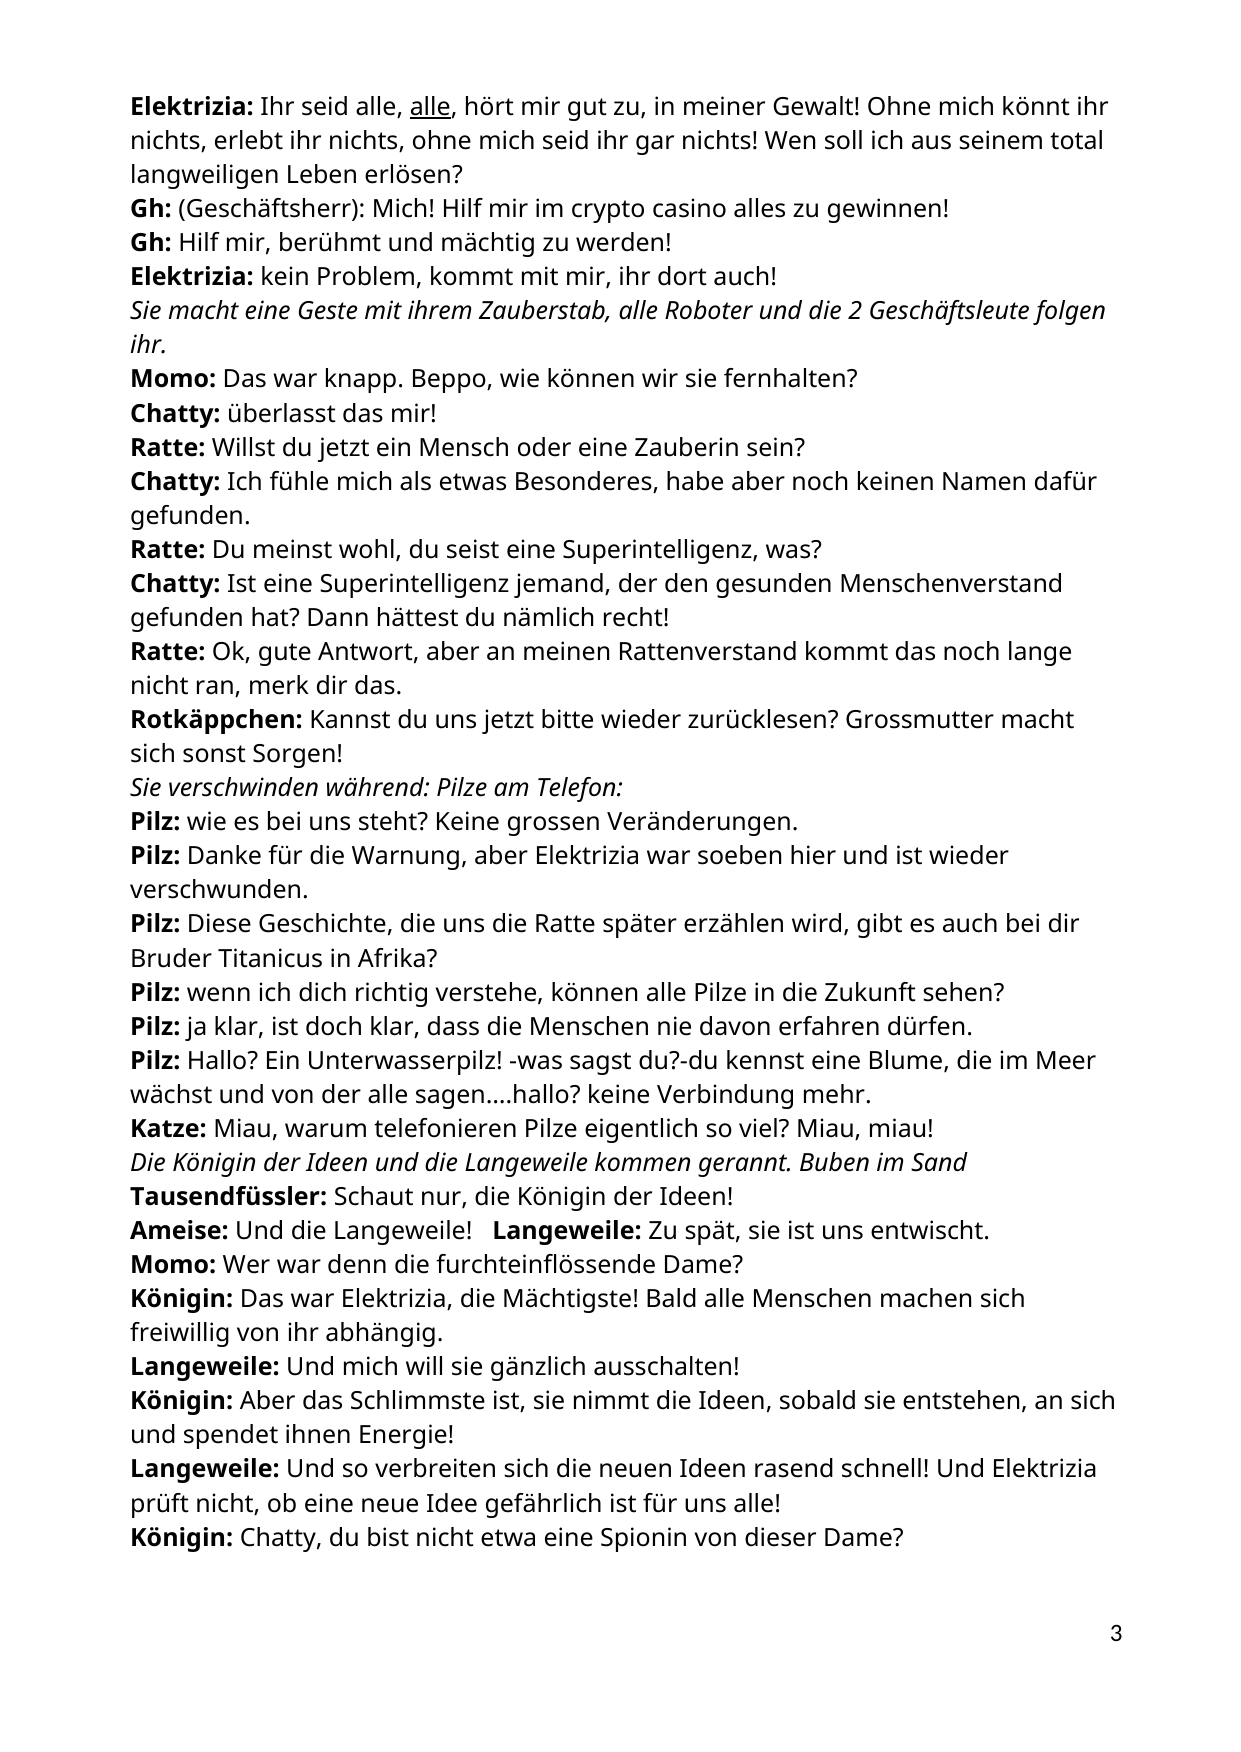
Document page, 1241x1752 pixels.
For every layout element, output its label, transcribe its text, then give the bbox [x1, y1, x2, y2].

text Königin: Aber das Schlimmste ist, sie nimmt die Ideen, sobald sie entstehen, an sich und spendet ihnen Energie! [130, 1383, 1122, 1451]
text Ratte: Willst du jetzt ein Mensch oder eine Zauberin sein? [130, 429, 1122, 463]
text Katze: Miau, warum telefonieren Pilze eigentlich so viel? Miau, miau! [130, 1111, 1122, 1144]
text Ratte: Du meinst wohl, du seist eine Superintelligenz, was? [130, 531, 1122, 566]
text Elektrizia: Ihr seid alle, alle, hört mir gut zu, in meiner Gewalt! Ohne mich könnt ihr nichts, erlebt ihr nichts, ohne mich seid ihr gar nichts! Wen soll ich aus seinem total langweiligen Leben erlösen? [130, 89, 1122, 191]
text Königin: Das war Elektrizia, die Mächtigste! Bald alle Menschen machen sich freiwillig von ihr abhängig. [130, 1281, 1122, 1349]
text Pilz: Diese Geschichte, die uns die Ratte später erzählen wird, gibt es auch bei dir Bruder Titanicus in Afrika? [130, 906, 1122, 974]
text Chatty: Ist eine Superintelligenz jemand, der den gesunden Menschenverstand gefunden hat? Dann hättest du nämlich recht! [130, 566, 1122, 634]
text Tausendfüssler: Schaut nur, die Königin der Ideen! [130, 1179, 1122, 1213]
text Königin: Chatty, du bist nicht etwa eine Spionin von dieser Dame? [130, 1519, 1122, 1553]
text Sie macht eine Geste mit ihrem Zauberstab, alle Roboter und die 2 Geschäftsleute folgen ihr. [130, 293, 1122, 361]
text Rotkäppchen: Kannst du uns jetzt bitte wieder zurücklesen? Grossmutter macht sich sonst Sorgen! [130, 702, 1122, 770]
text Langeweile: Und mich will sie gänzlich ausschalten! [130, 1349, 1122, 1383]
text Momo: Das war knapp. Beppo, wie können wir sie fernhalten? [130, 361, 1122, 395]
text Langeweile: Und so verbreiten sich die neuen Ideen rasend schnell! Und Elektrizia prüft nicht, ob eine neue Idee gefährlich ist für uns alle! [130, 1451, 1122, 1519]
text Pilz: Danke für die Warnung, aber Elektrizia war soeben hier und ist wieder verschwunden. [130, 838, 1122, 906]
text Chatty: überlasst das mir! [130, 395, 1122, 429]
text Momo: Wer war denn die furchteinflössende Dame? [130, 1247, 1122, 1281]
text Pilz: Hallo? Ein Unterwasserpilz! -was sagst du?-du kennst eine Blume, die im Meer wächst und von der alle sagen….hallo? keine Verbindung mehr. [130, 1042, 1122, 1111]
text Sie verschwinden während: Pilze am Telefon: [130, 770, 1122, 804]
text Pilz: ja klar, ist doch klar, dass die Menschen nie davon erfahren dürfen. [130, 1008, 1122, 1042]
text Die Königin der Ideen und die Langeweile kommen gerannt. Buben im Sand [130, 1144, 1122, 1179]
text Pilz: wie es bei uns steht? Keine grossen Veränderungen. [130, 804, 1122, 838]
text Gh: Hilf mir, berühmt und mächtig zu werden! [130, 225, 1122, 259]
text Ratte: Ok, gute Antwort, aber an meinen Rattenverstand kommt das noch lange nicht ran, merk dir das. [130, 634, 1122, 702]
text Ameise: Und die Langeweile! Langeweile: Zu spät, sie ist uns entwischt. [130, 1213, 1122, 1247]
text Gh: (Geschäftsherr): Mich! Hilf mir im crypto casino alles zu gewinnen! [130, 191, 1122, 225]
text Elektrizia: kein Problem, kommt mit mir, ihr dort auch! [130, 259, 1122, 293]
text Chatty: Ich fühle mich als etwas Besonderes, habe aber noch keinen Namen dafür gefunden. [130, 463, 1122, 531]
text Pilz: wenn ich dich richtig verstehe, können alle Pilze in die Zukunft sehen? [130, 974, 1122, 1008]
